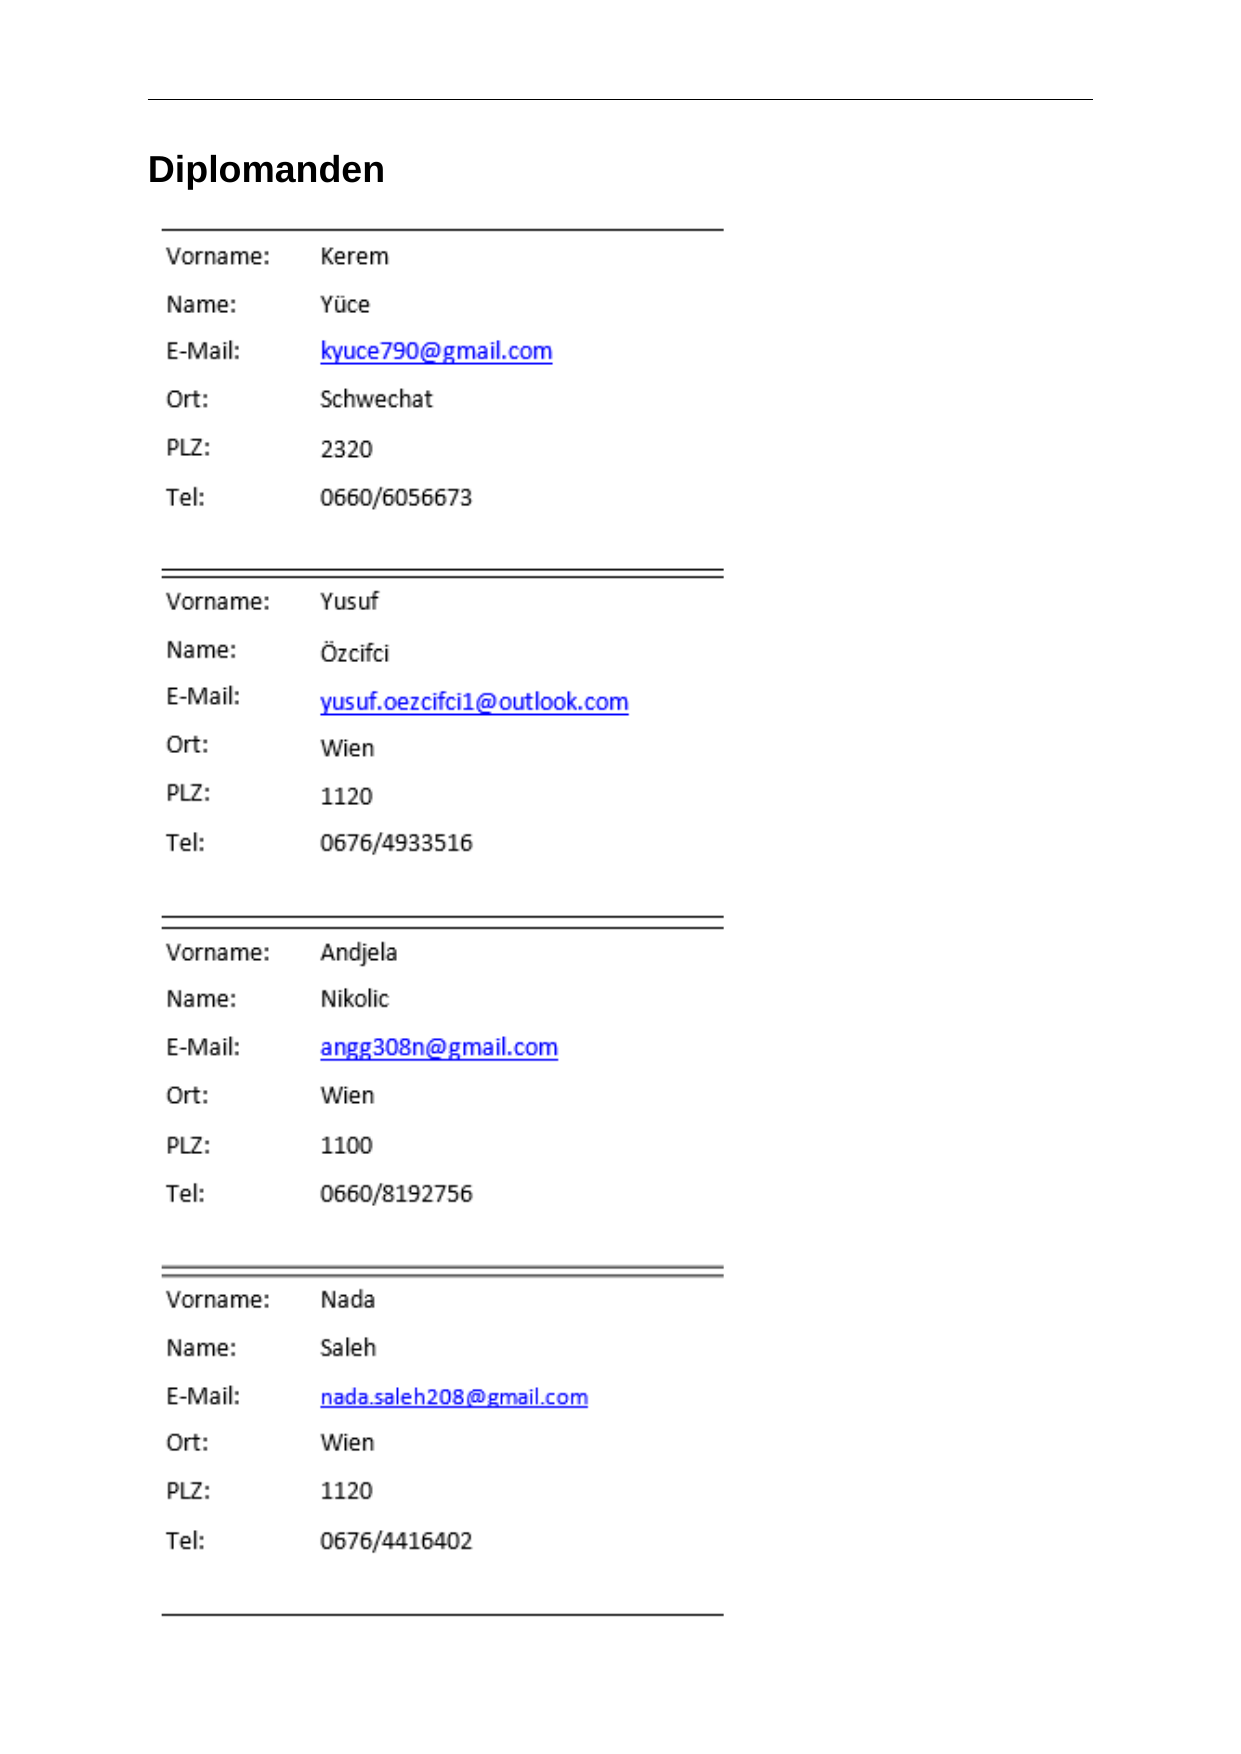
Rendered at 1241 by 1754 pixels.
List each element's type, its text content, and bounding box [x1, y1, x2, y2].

picture [161, 222, 724, 1620]
text Diplomanden [148, 148, 1093, 191]
